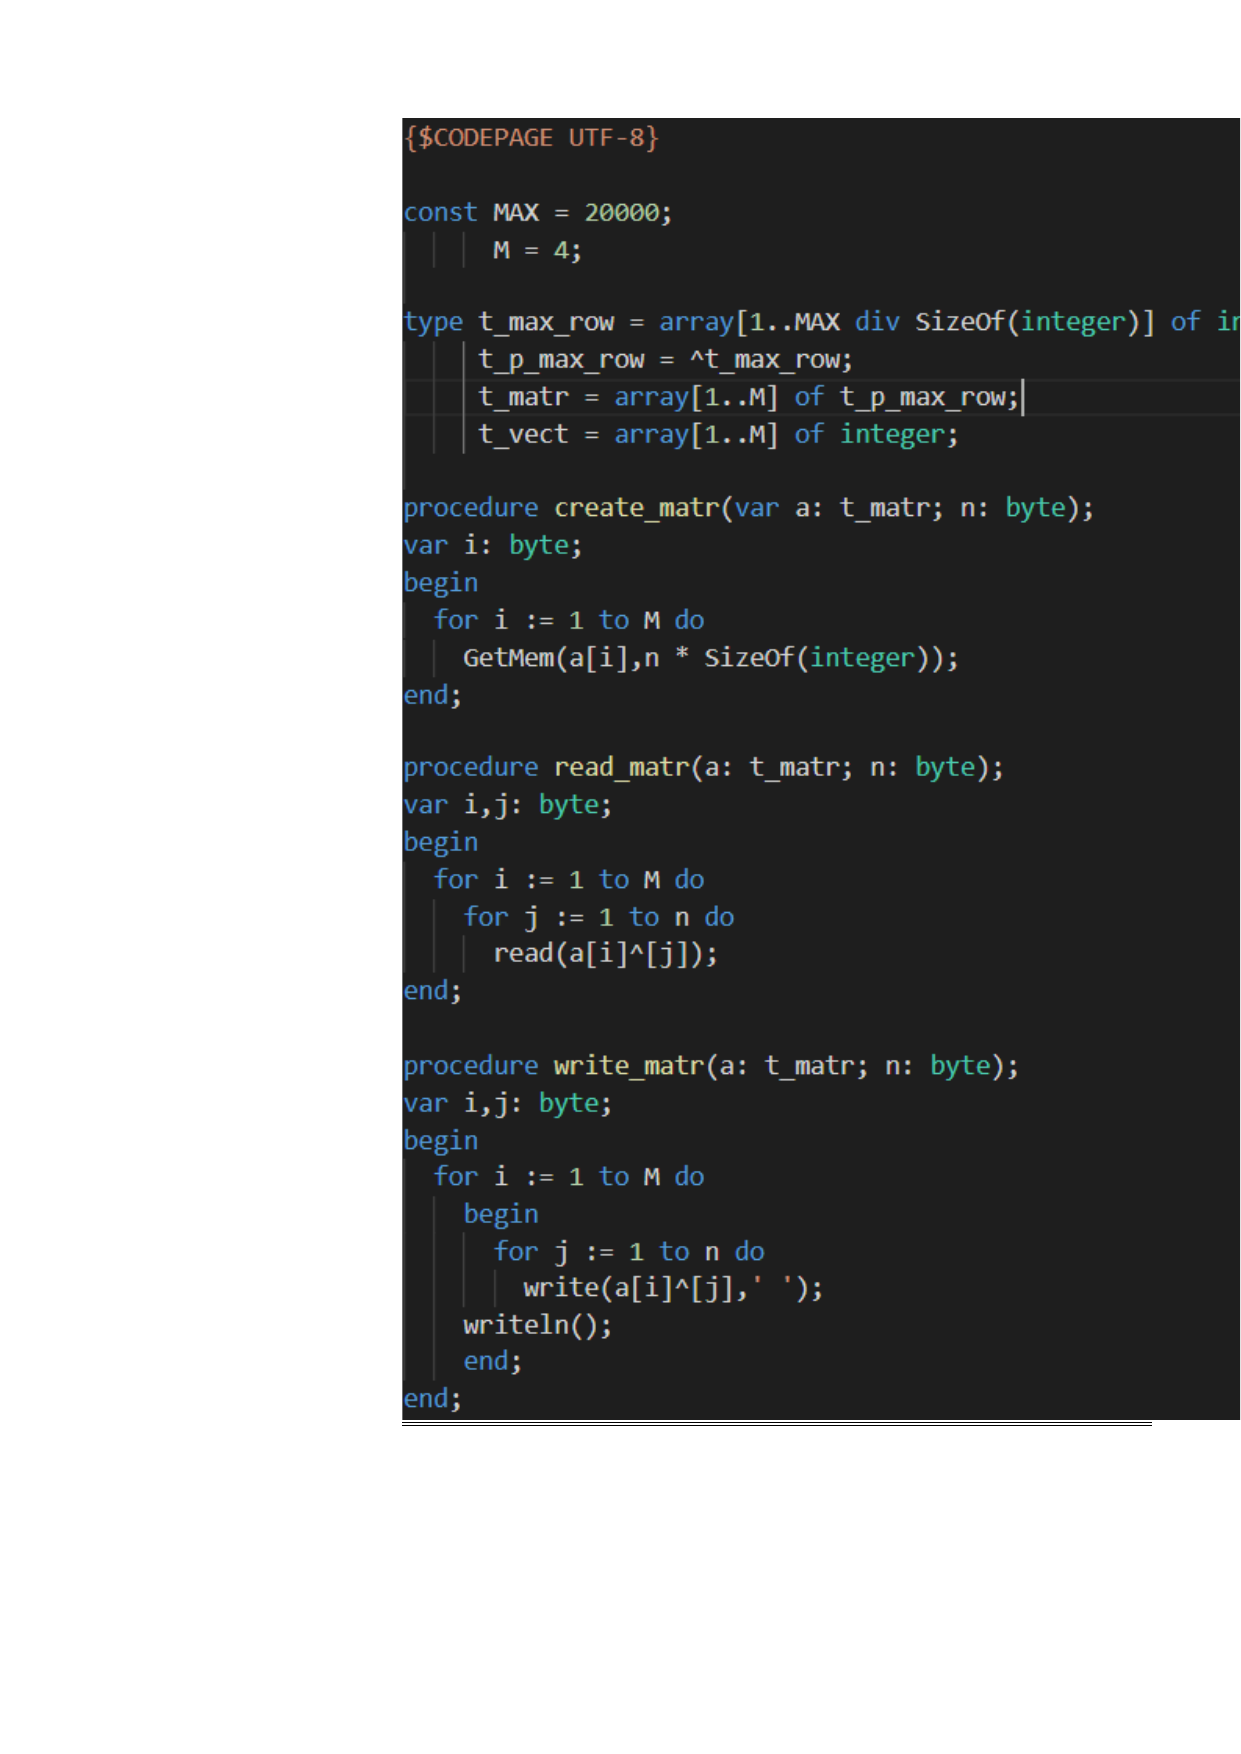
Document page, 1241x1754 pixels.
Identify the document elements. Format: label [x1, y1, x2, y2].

picture [402, 118, 1241, 1420]
